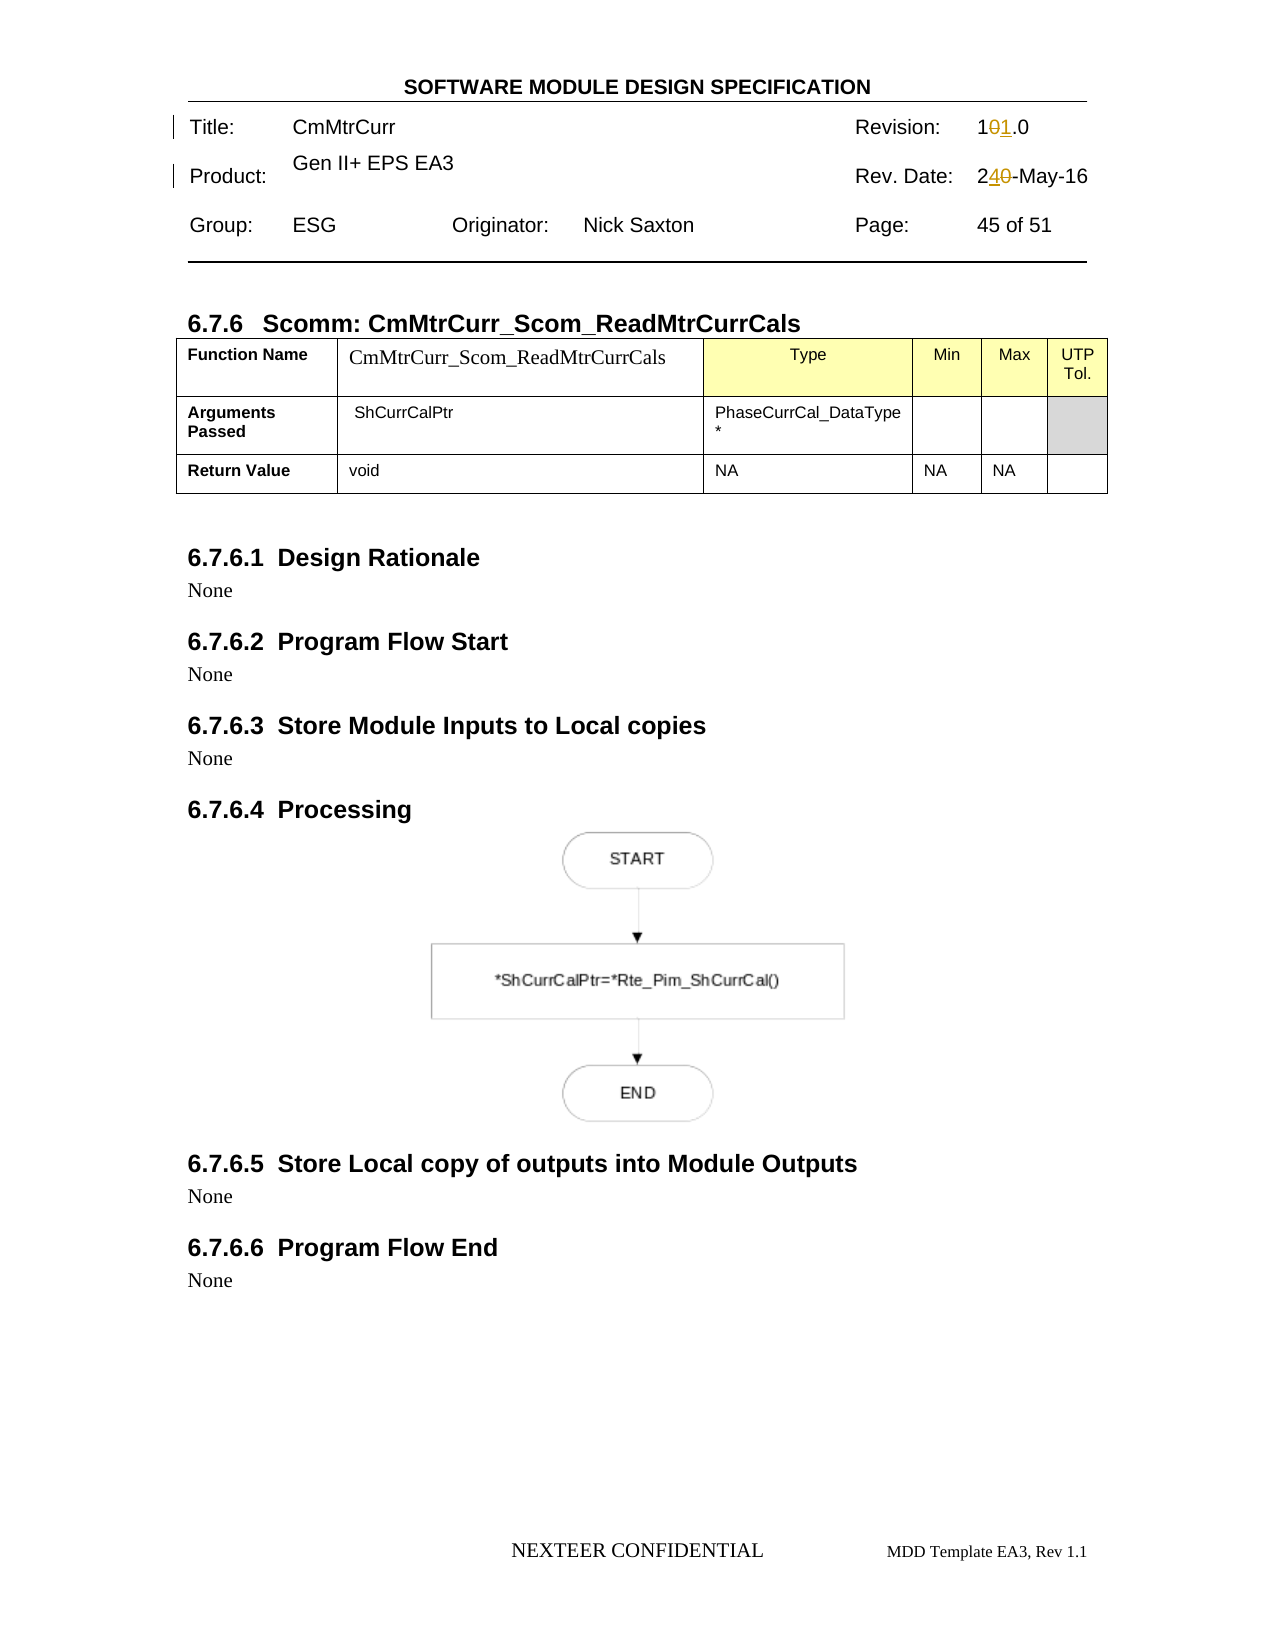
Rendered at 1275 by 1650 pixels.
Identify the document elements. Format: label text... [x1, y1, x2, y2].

subtitle Store Local copy of outputs into Module Outputs [187, 1149, 1087, 1177]
table_header Type [704, 339, 912, 396]
table_header UTP Tol. [1048, 339, 1107, 396]
subtitle Scomm: CmMtrCurr_Scom_ReadMtrCurrCals [187, 309, 1087, 337]
table_cell ShCurrCalPtr [338, 397, 703, 454]
table_cell void [338, 455, 703, 493]
subtitle Processing [187, 795, 1087, 824]
subtitle Store Module Inputs to Local copies [187, 711, 1087, 740]
table_cell Arguments Passed [177, 397, 337, 454]
table_cell NA [913, 455, 981, 493]
table_cell [982, 397, 1047, 454]
text None [187, 662, 1087, 686]
subtitle Program Flow Start [187, 627, 1087, 656]
table_cell [1048, 397, 1107, 454]
table_cell NA [982, 455, 1047, 493]
table_header Max [982, 339, 1047, 396]
table_header Min [913, 339, 981, 396]
table_cell PhaseCurrCal_DataType * [704, 397, 912, 454]
text None [187, 1184, 1087, 1208]
table_cell [913, 397, 981, 454]
table_header Function Name [177, 339, 337, 396]
table_header CmMtrCurr_Scom_ReadMtrCurrCals [338, 339, 703, 396]
text None [187, 578, 1087, 602]
subtitle Design Rationale [187, 543, 1087, 572]
text None [187, 1268, 1087, 1292]
text None [187, 746, 1087, 770]
table_cell [1048, 455, 1107, 493]
table_cell Return Value [177, 455, 337, 493]
subtitle Program Flow End [187, 1233, 1087, 1262]
table_cell NA [704, 455, 912, 493]
